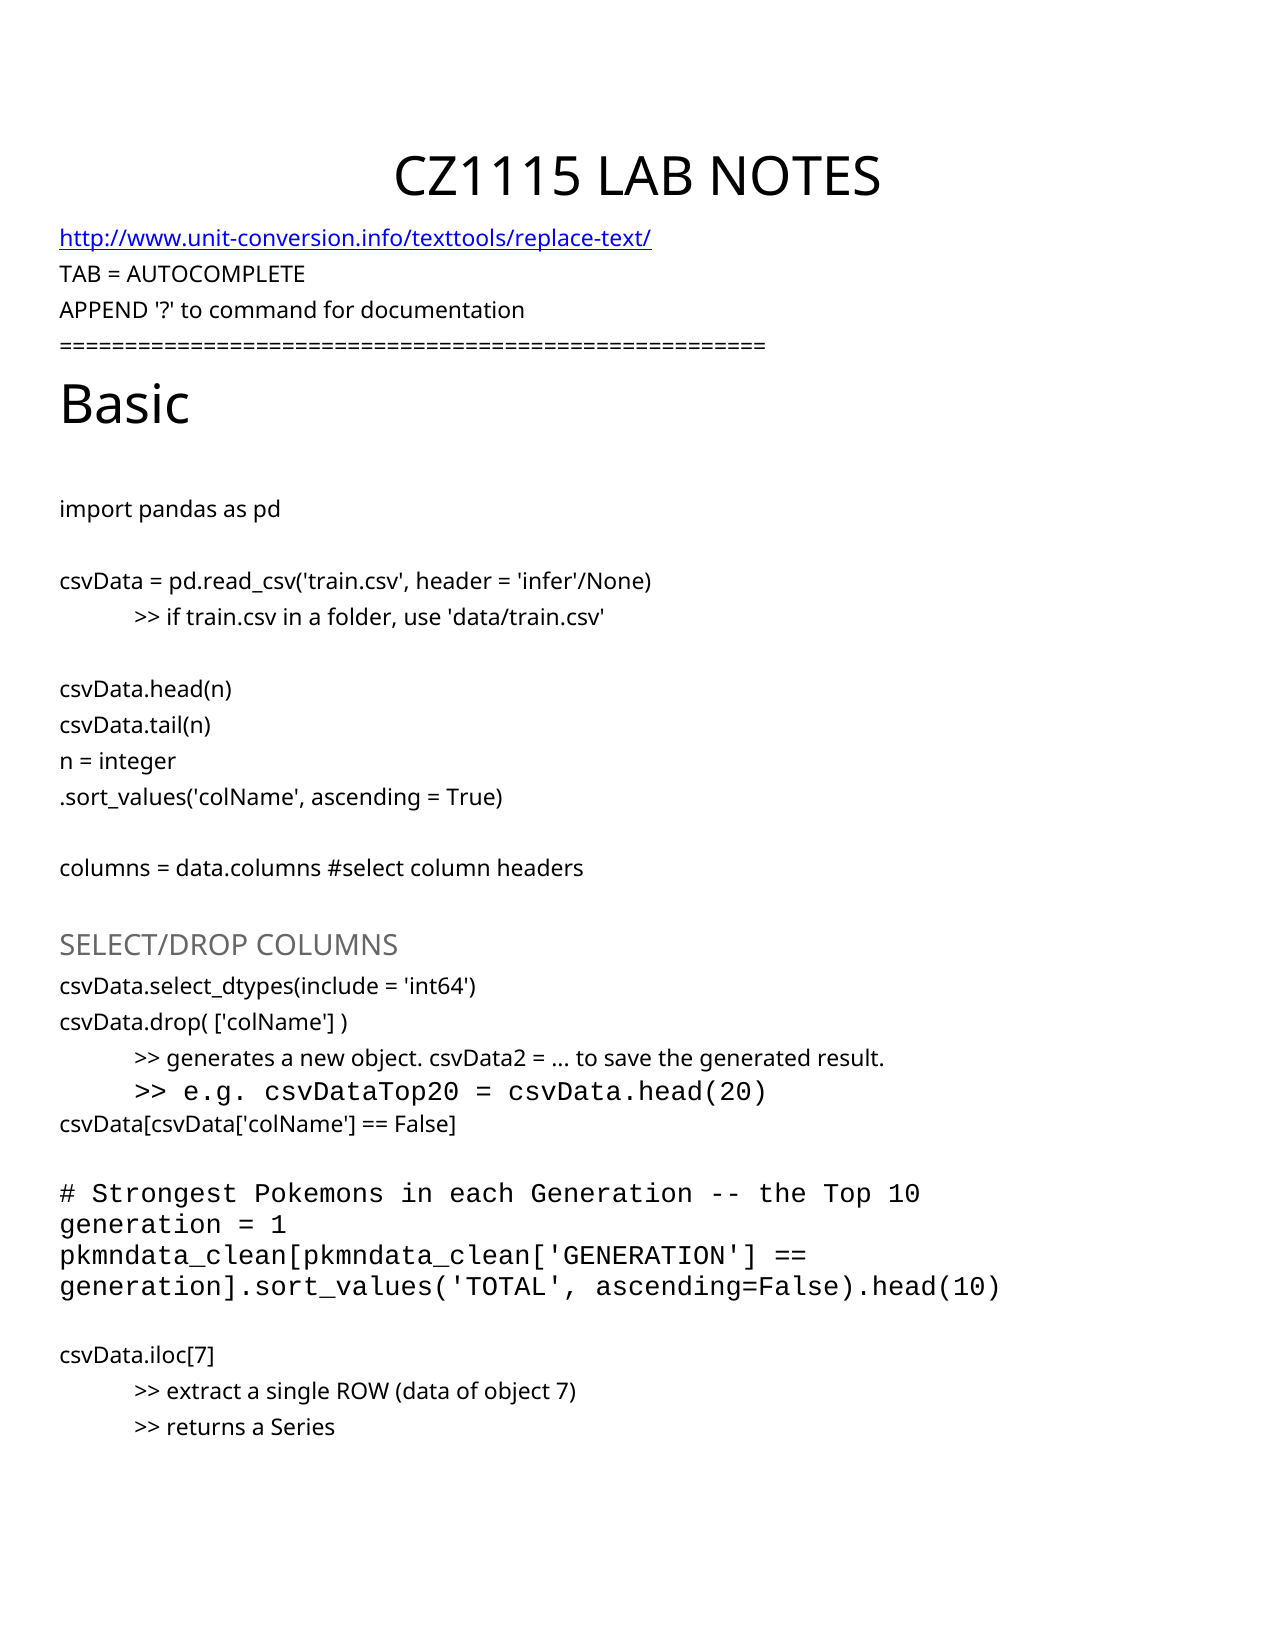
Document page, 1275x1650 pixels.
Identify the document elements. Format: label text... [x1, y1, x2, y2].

text csvData = pd.read_csv('train.csv', header = 'infer'/None) [59, 565, 1216, 596]
text columns = data.columns #select column headers [59, 852, 1216, 884]
text # Strongest Pokemons in each Generation -- the Top 10 [59, 1180, 1216, 1211]
text >> e.g. csvDataTop20 = csvData.head(20) [59, 1078, 1216, 1108]
text >> if train.csv in a folder, use 'data/train.csv' [59, 601, 1216, 632]
text APPEND '?' to command for documentation [59, 294, 1216, 325]
text .sort_values('colName', ascending = True) [59, 781, 1216, 812]
text csvData.select_dtypes(include = 'int64') [59, 970, 1216, 1001]
text csvData.iloc[7] [59, 1339, 1216, 1370]
text TAB = AUTOCOMPLETE [59, 258, 1216, 289]
text CZ1115 LAB NOTES [59, 137, 1216, 211]
text csvData.drop( ['colName'] ) [59, 1006, 1216, 1037]
text n = integer [59, 744, 1216, 776]
subtitle Basic [59, 366, 1216, 440]
subtitle SELECT/DROP COLUMNS [59, 924, 1216, 964]
text >> extract a single ROW (data of object 7) [134, 1375, 1216, 1406]
text http://www.unit-conversion.info/texttools/replace-text/ [59, 222, 1216, 253]
text csvData.head(n) [59, 673, 1216, 704]
text >> returns a Series [134, 1411, 1216, 1442]
text ====================================================== [59, 330, 1216, 361]
text import pandas as pd [59, 493, 1216, 524]
text csvData[csvData['colName'] == False] [59, 1108, 1216, 1140]
text generation = 1 [59, 1211, 1216, 1242]
text pkmndata_clean[pkmndata_clean['GENERATION'] == generation].sort_values('TOTAL', ascending=False).head(10) [59, 1242, 1216, 1303]
text >> generates a new object. csvData2 = ... to save the generated result. [134, 1042, 1216, 1073]
text csvData.tail(n) [59, 709, 1216, 740]
